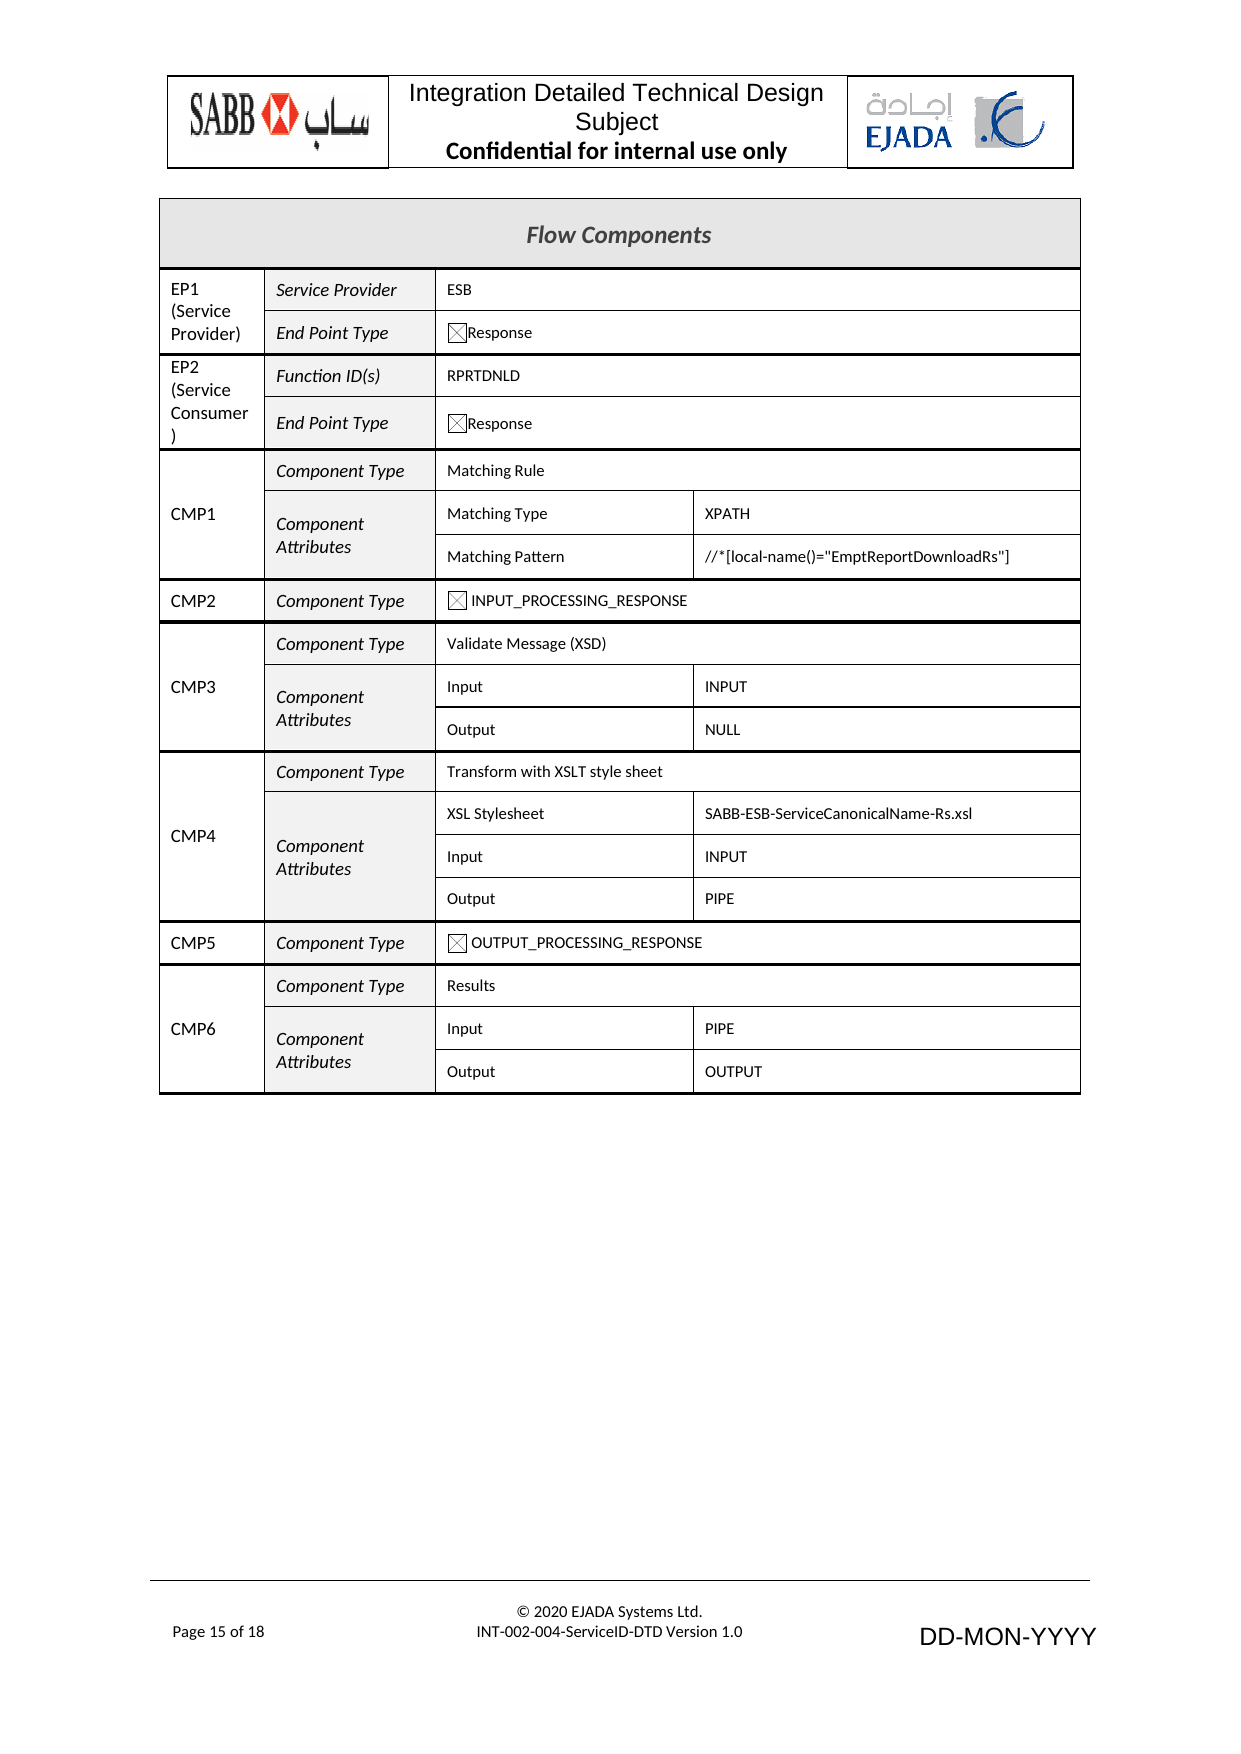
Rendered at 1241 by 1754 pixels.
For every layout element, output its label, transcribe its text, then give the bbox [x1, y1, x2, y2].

table_cell Output [436, 708, 693, 749]
table_cell Component Type [265, 451, 435, 490]
table_cell Function ID(s) [265, 356, 435, 396]
table_cell Input [436, 1007, 693, 1049]
table_cell CMP2 [160, 581, 264, 620]
table_cell Service Provider [265, 270, 435, 309]
table_cell Matching Type [436, 491, 693, 533]
table_cell End Point Type [265, 397, 435, 447]
table_cell CMP5 [160, 923, 264, 963]
table_cell Response [436, 397, 1080, 447]
table_cell PIPE [694, 878, 1080, 920]
table_cell //*[local-name()="EmptReportDownloadRs"] [694, 535, 1080, 577]
table_cell Input [436, 665, 693, 706]
table_cell ESB [436, 270, 1080, 309]
table_cell EP2 (Service Consumer) [160, 356, 264, 447]
table_cell End Point Type [265, 311, 435, 353]
table_cell PIPE [694, 1007, 1080, 1049]
table_cell CMP1 [160, 451, 264, 577]
table_cell Output [436, 1050, 693, 1092]
table_cell OUTPUT_PROCESSING_RESPONSE [436, 923, 1080, 963]
table_cell Input [436, 835, 693, 877]
table_cell INPUT [694, 835, 1080, 877]
table_cell EP1 (Service Provider) [160, 270, 264, 353]
table_cell Component Attributes [265, 491, 435, 577]
table_cell RPRTDNLD [436, 356, 1080, 396]
table_cell SABB-ESB-ServiceCanonicalName-Rs.xsl [694, 792, 1080, 834]
table_cell Component Type [265, 923, 435, 963]
table_cell Validate Message (XSD) [436, 624, 1080, 663]
table_cell Transform with XSLT style sheet [436, 753, 1080, 791]
table_cell Response [436, 311, 1080, 353]
table_cell XSL Stylesheet [436, 792, 693, 834]
table_cell XPATH [694, 491, 1080, 533]
table_cell Output [436, 878, 693, 920]
table_cell CMP6 [160, 966, 264, 1092]
table_header Flow Components [160, 199, 1080, 267]
table_cell Component Type [265, 753, 435, 791]
picture [866, 90, 1055, 154]
table_cell Component Type [265, 624, 435, 663]
table_cell Component Attributes [265, 1007, 435, 1092]
table_cell CMP3 [160, 624, 264, 749]
table_cell Matching Pattern [436, 535, 693, 577]
table_cell CMP4 [160, 753, 264, 920]
table_cell Component Attributes [265, 792, 435, 920]
table_cell Component Type [265, 966, 435, 1006]
picture [190, 92, 369, 151]
table_cell OUTPUT [694, 1050, 1080, 1092]
table_cell Matching Rule [436, 451, 1080, 490]
table_cell Component Attributes [265, 665, 435, 749]
table_cell INPUT_PROCESSING_RESPONSE [436, 581, 1080, 620]
table_cell Results [436, 966, 1080, 1006]
table_cell Component Type [265, 581, 435, 620]
table_cell NULL [694, 708, 1080, 749]
table_cell INPUT [694, 665, 1080, 706]
